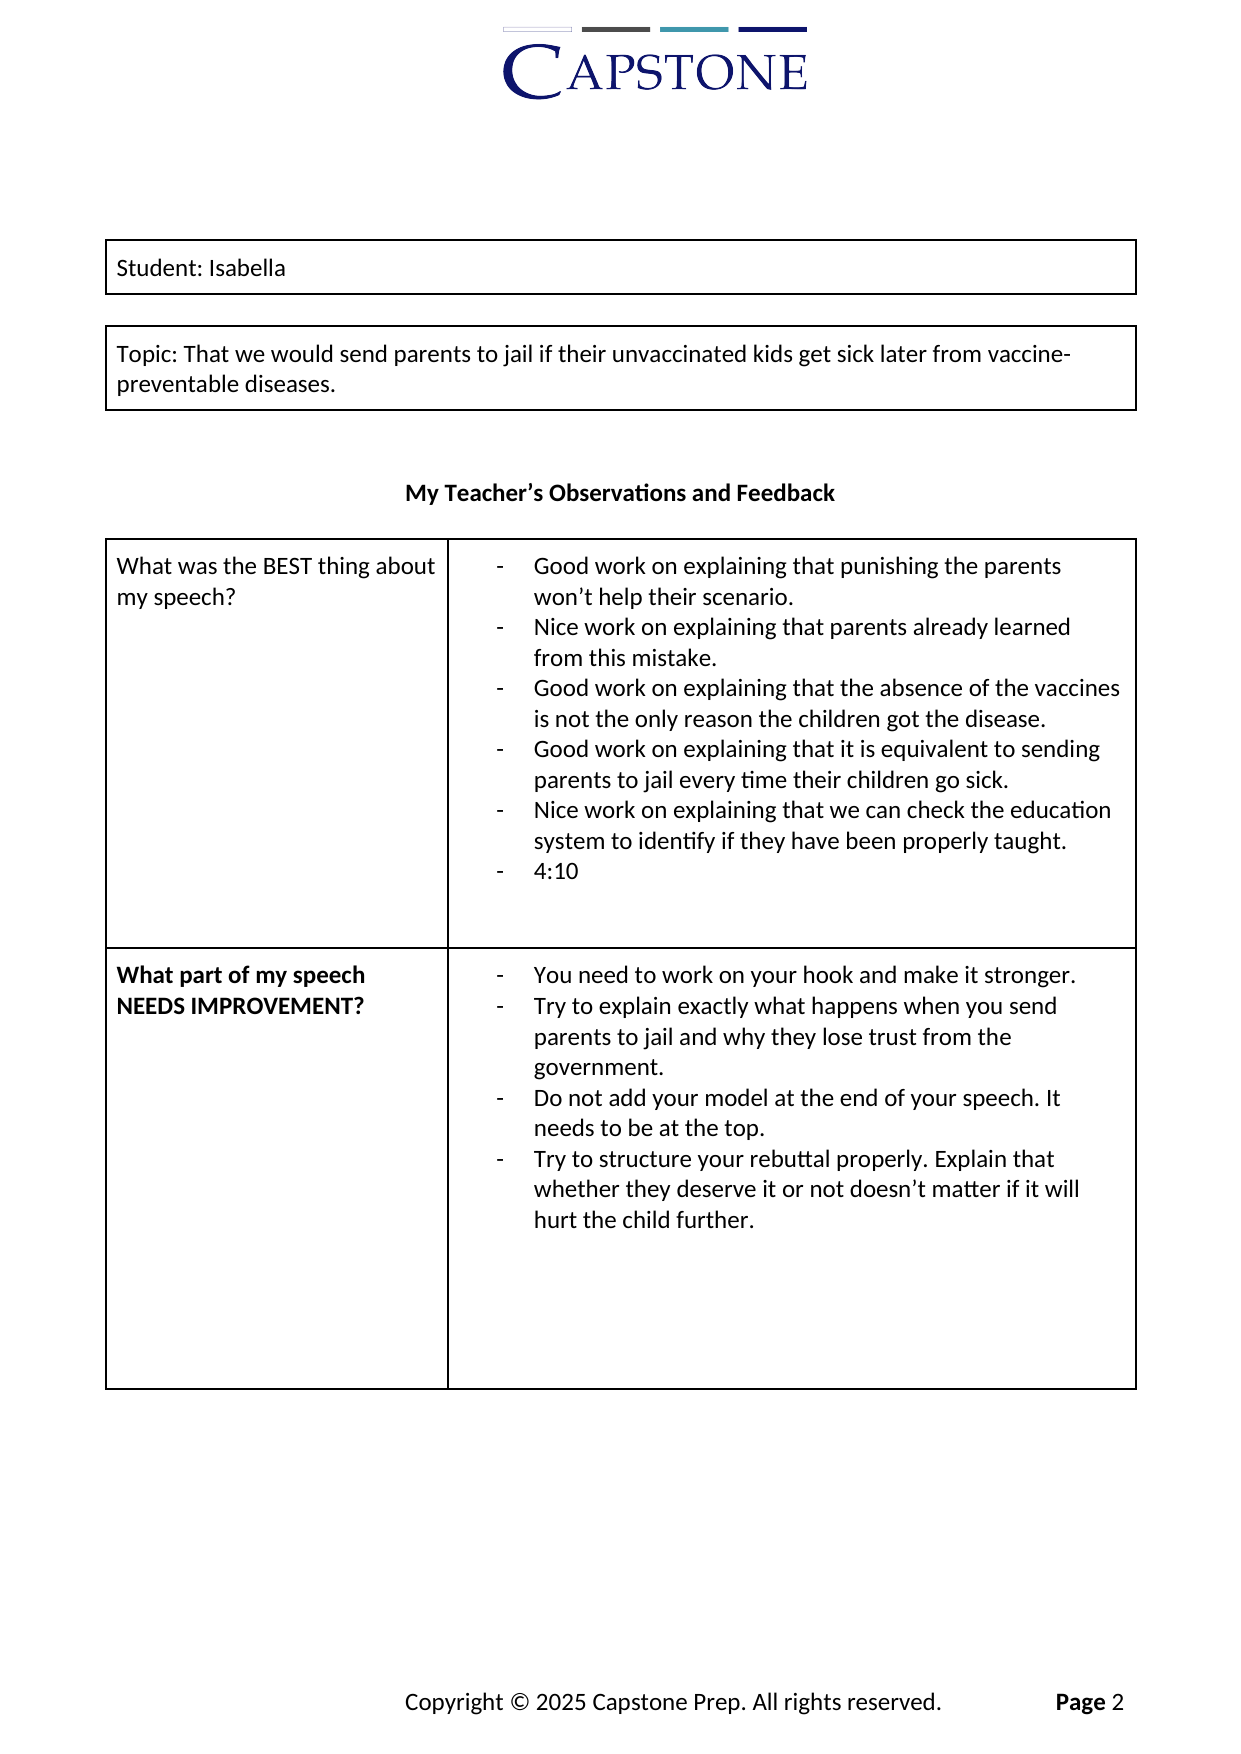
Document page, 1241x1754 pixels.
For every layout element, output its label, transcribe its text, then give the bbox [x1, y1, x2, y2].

picture [495, 18, 816, 106]
text My Teacher’s Observations and Feedback [105, 477, 1135, 507]
